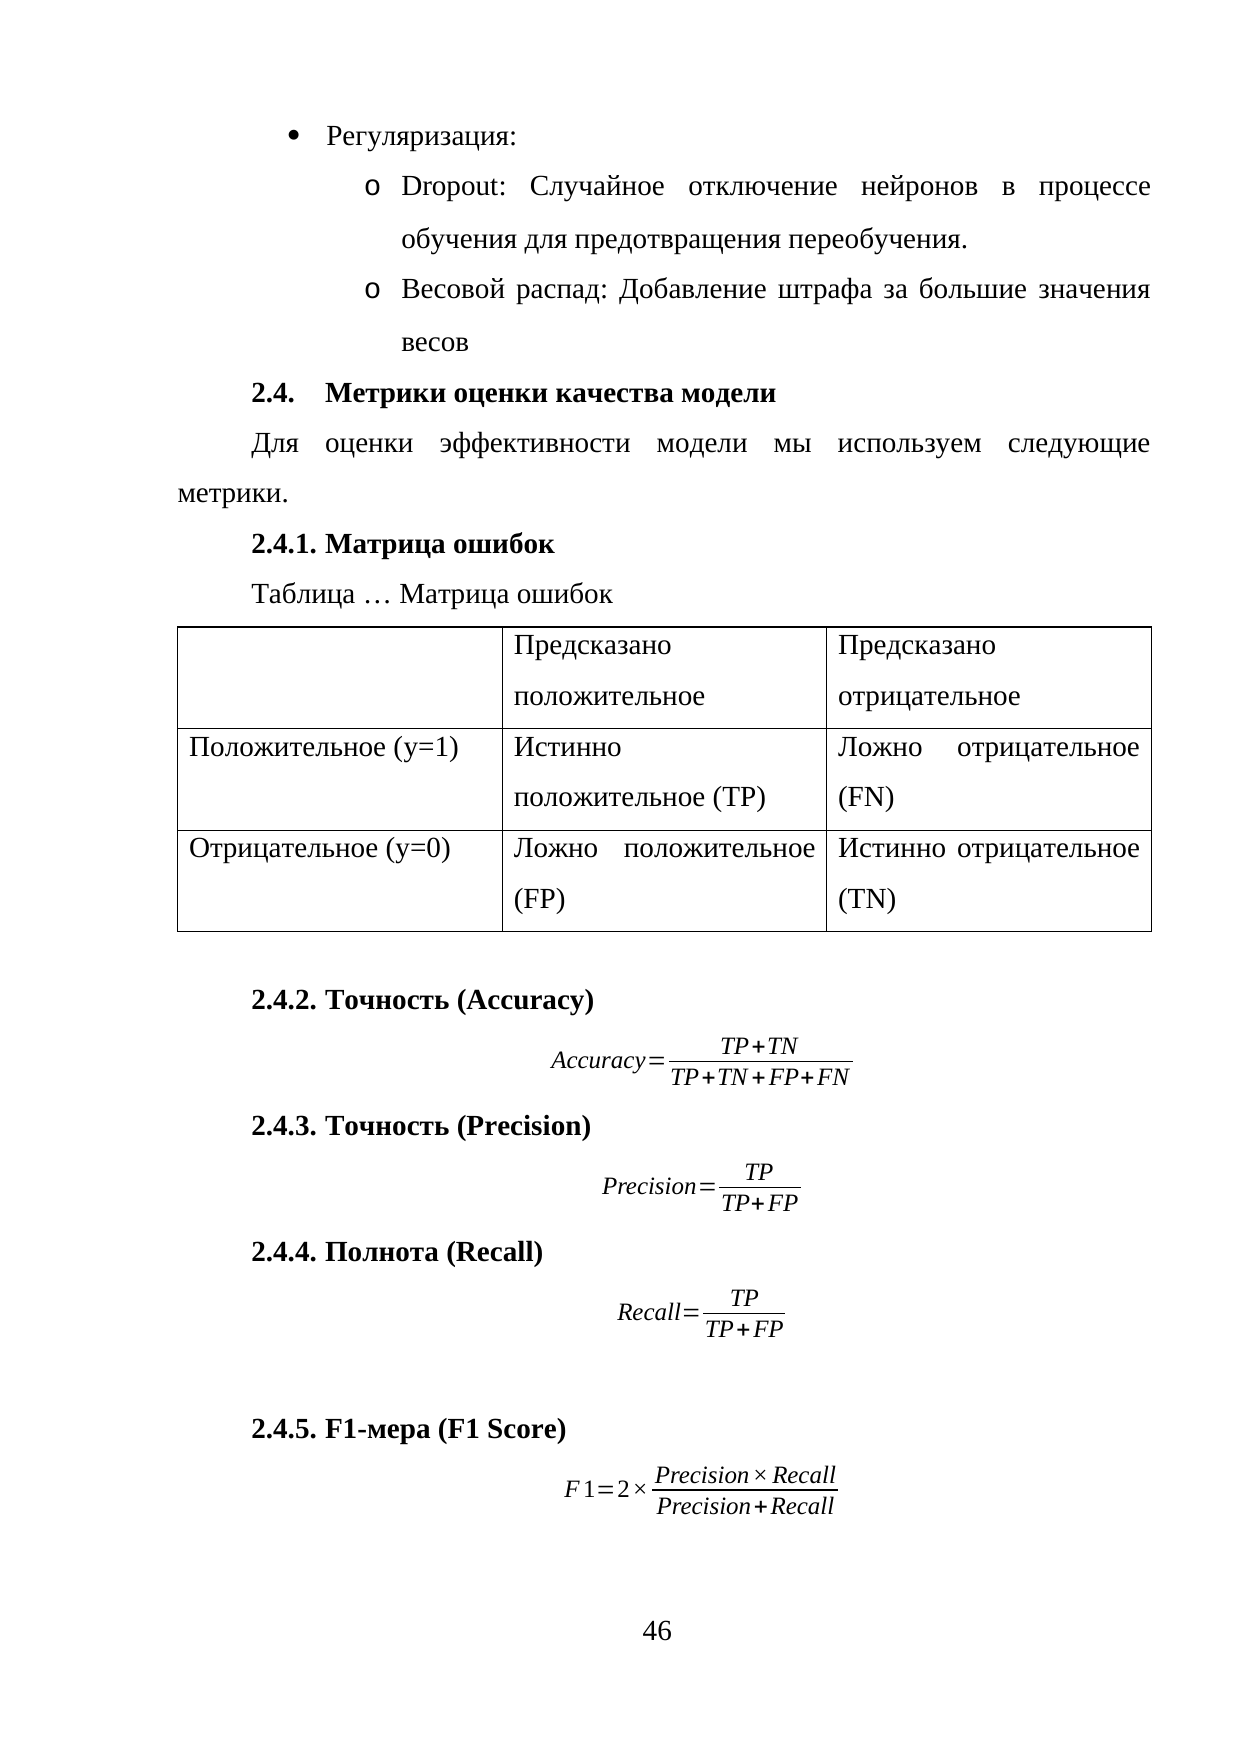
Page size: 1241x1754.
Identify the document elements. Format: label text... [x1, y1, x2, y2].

list Полнота (Recall) [177, 1234, 1152, 1268]
list Dropout: Случайное отключение нейронов в процессе обучения для предотвращения переобучения. [363, 168, 1152, 255]
table_cell Положительное (y=1) [178, 729, 502, 829]
table_header Предсказано отрицательное [827, 628, 1151, 728]
table_cell Истинно положительное (TP) [503, 729, 826, 829]
table_cell Отрицательное (y=0) [178, 831, 502, 931]
list Точность (Accuracy) [177, 982, 1152, 1016]
list Матрица ошибок [177, 526, 1152, 559]
list Точность (Precision) [177, 1108, 1152, 1142]
list Регуляризация: [288, 118, 1152, 152]
table_header Предсказано положительное [503, 628, 826, 728]
text Таблица … Матрица ошибок [177, 576, 1152, 609]
text Для оценки эффективности модели мы используем следующие метрики. [177, 425, 1152, 509]
table_header [178, 628, 502, 728]
table_cell Истинно отрицательное (TN) [827, 831, 1151, 931]
table_cell Ложно положительное (FP) [503, 831, 826, 931]
list F1-мера (F1 Score) [177, 1411, 1152, 1444]
list Метрики оценки качества модели [177, 375, 1152, 408]
list Весовой распад: Добавление штрафа за большие значения весов [363, 272, 1152, 358]
table_cell Ложно отрицательное (FN) [827, 729, 1151, 829]
